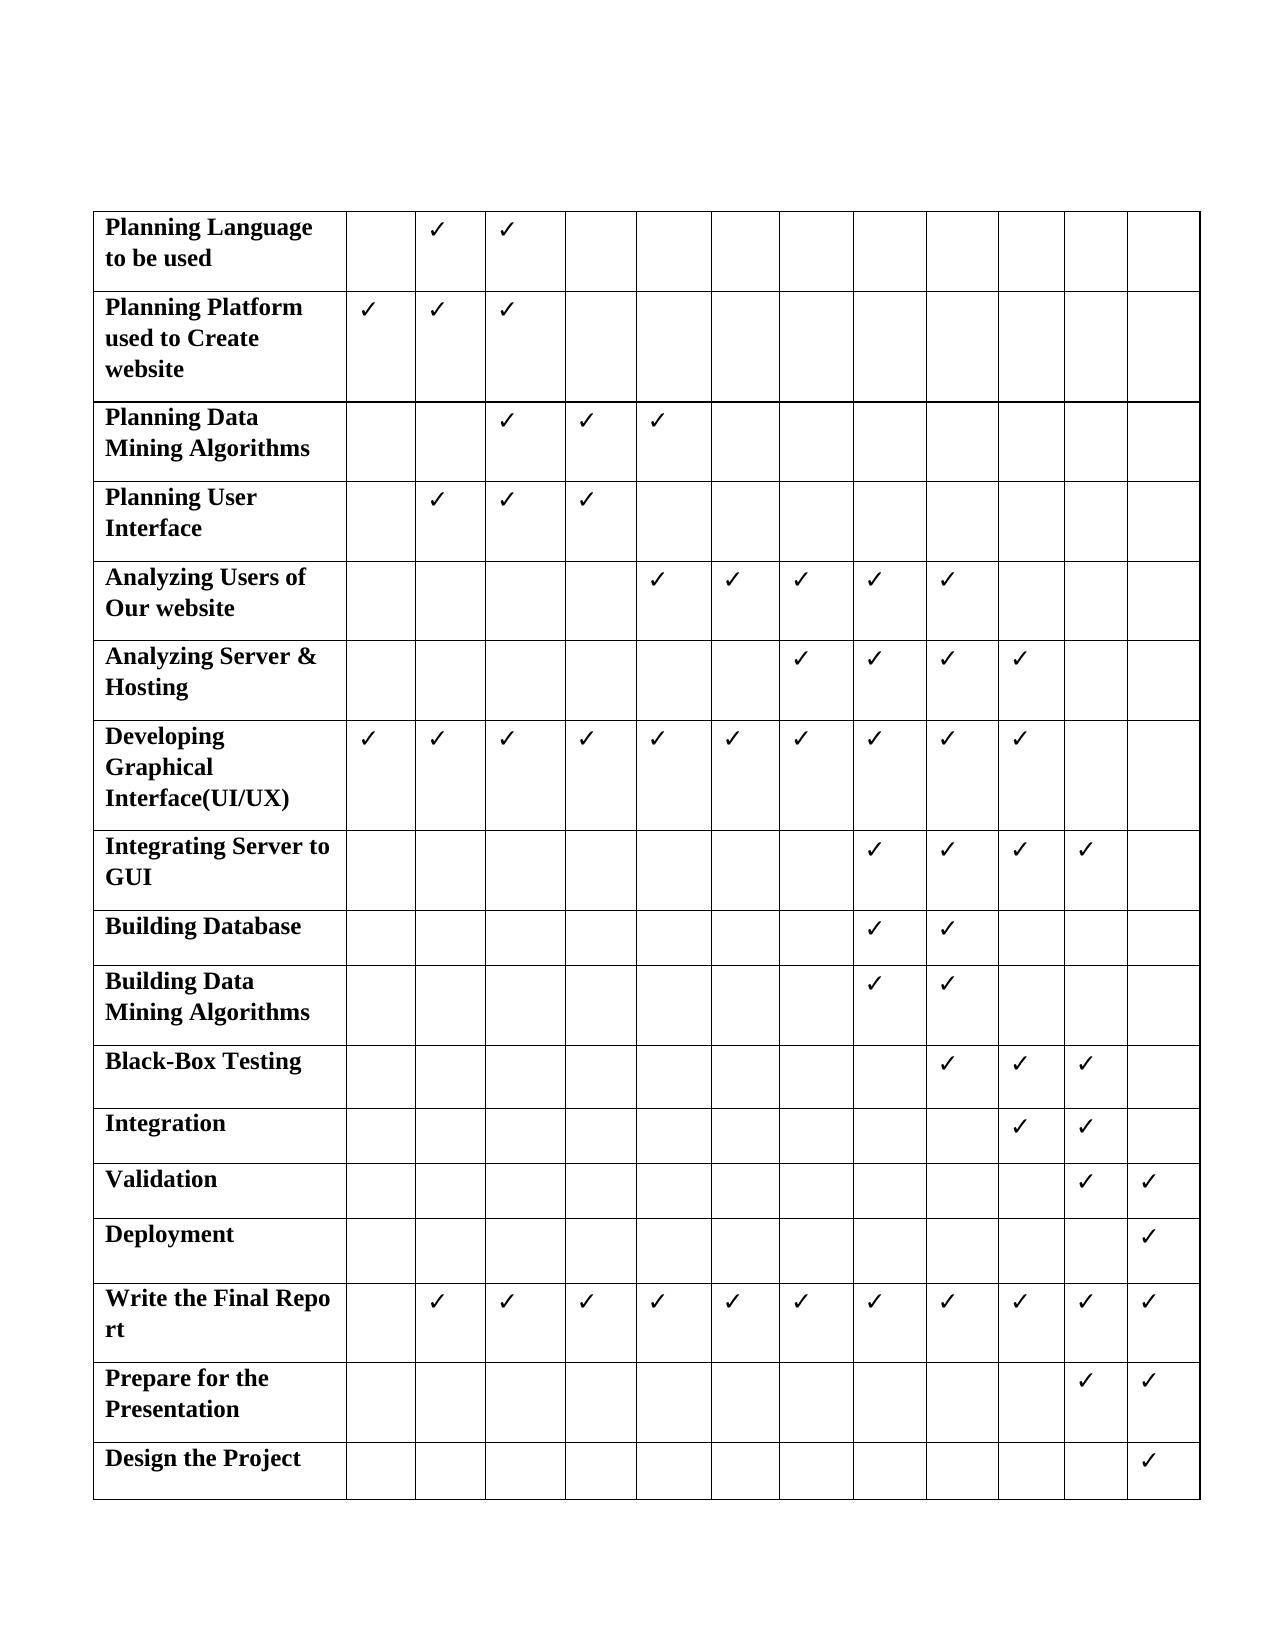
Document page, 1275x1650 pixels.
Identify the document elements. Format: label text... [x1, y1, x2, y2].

table_cell ✓ [1128, 1164, 1199, 1218]
table_cell [637, 911, 711, 965]
table_cell [416, 831, 485, 910]
table_cell [1065, 911, 1127, 965]
table_cell Planning User Interface [94, 482, 346, 561]
table_cell [780, 1109, 853, 1163]
table_cell [999, 562, 1064, 640]
table_cell ✓ [416, 721, 485, 830]
table_cell ✓ [416, 212, 485, 291]
table_cell ✓ [1065, 1164, 1127, 1218]
table_cell [486, 1219, 565, 1282]
table_cell ✓ [486, 403, 565, 481]
table_cell [347, 1109, 415, 1163]
table_cell ✓ [999, 1046, 1064, 1107]
table_cell ✓ [927, 911, 998, 965]
table_cell [637, 1363, 711, 1442]
table_cell [416, 1164, 485, 1218]
table_cell [712, 1046, 779, 1107]
table_cell [999, 911, 1064, 965]
table_cell ✓ [999, 1284, 1064, 1362]
table_cell [780, 1363, 853, 1442]
table_cell ✓ [712, 562, 779, 640]
table_cell [780, 212, 853, 291]
table_cell ✓ [780, 641, 853, 720]
table_cell [999, 403, 1064, 481]
table_cell [486, 641, 565, 720]
table_cell [566, 1046, 636, 1107]
table_cell [1065, 482, 1127, 561]
table_cell [347, 403, 415, 481]
table_cell [1128, 966, 1199, 1045]
table_cell [712, 482, 779, 561]
table_cell [780, 966, 853, 1045]
table_cell ✓ [486, 292, 565, 401]
table_cell Validation [94, 1164, 346, 1218]
table_cell [854, 1109, 926, 1163]
table_cell [416, 562, 485, 640]
table_cell ✓ [486, 212, 565, 291]
table_cell [486, 1443, 565, 1499]
table_cell [712, 1219, 779, 1282]
table_cell [486, 1109, 565, 1163]
table_cell [854, 403, 926, 481]
table_cell [927, 1363, 998, 1442]
table_cell Planning Language to be used [94, 212, 346, 291]
table_cell [637, 292, 711, 401]
table_cell [486, 911, 565, 965]
table_cell [999, 212, 1064, 291]
table_cell Developing Graphical Interface(UI/UX) [94, 721, 346, 830]
table_cell [416, 1219, 485, 1282]
table_cell ✓ [999, 831, 1064, 910]
table_cell ✓ [566, 403, 636, 481]
table_cell ✓ [712, 721, 779, 830]
table_cell [416, 1046, 485, 1107]
table_cell [854, 1443, 926, 1499]
table_cell [637, 1109, 711, 1163]
table_cell [1065, 403, 1127, 481]
table_cell [780, 482, 853, 561]
table_cell [637, 1443, 711, 1499]
table_cell ✓ [1128, 1219, 1199, 1282]
table_cell ✓ [927, 641, 998, 720]
table_cell ✓ [637, 1284, 711, 1362]
table_cell ✓ [1128, 1443, 1199, 1499]
table_cell [347, 1219, 415, 1282]
table_cell ✓ [1065, 1363, 1127, 1442]
table_cell Write the Final Report [94, 1284, 346, 1362]
table_cell [637, 1164, 711, 1218]
table_cell [566, 1443, 636, 1499]
table_cell [637, 482, 711, 561]
table_cell [999, 1443, 1064, 1499]
table_cell [927, 212, 998, 291]
table_cell [712, 966, 779, 1045]
table_cell [1065, 212, 1127, 291]
table_cell [1065, 641, 1127, 720]
table_cell [712, 212, 779, 291]
table_cell ✓ [780, 721, 853, 830]
table_cell [1128, 1109, 1199, 1163]
table_cell [347, 212, 415, 291]
table_cell ✓ [927, 1284, 998, 1362]
table_cell [999, 1219, 1064, 1282]
table_cell [854, 1219, 926, 1282]
table_cell ✓ [999, 721, 1064, 830]
table_cell [486, 966, 565, 1045]
table_cell [416, 641, 485, 720]
table_cell [1065, 966, 1127, 1045]
table_cell [347, 831, 415, 910]
table_cell Design the Project Poster [94, 1443, 346, 1499]
table_cell [780, 831, 853, 910]
table_cell [566, 911, 636, 965]
table_cell [566, 212, 636, 291]
table_cell [566, 966, 636, 1045]
table_cell [486, 831, 565, 910]
table_cell ✓ [416, 482, 485, 561]
table_cell [927, 292, 998, 401]
table_cell [854, 482, 926, 561]
table_cell [1065, 721, 1127, 830]
table_cell [780, 403, 853, 481]
table_cell [347, 1046, 415, 1107]
table_cell [566, 831, 636, 910]
table_cell [1065, 292, 1127, 401]
table_cell Integration [94, 1109, 346, 1163]
table_cell [854, 1363, 926, 1442]
table_cell [927, 403, 998, 481]
table_cell ✓ [1065, 831, 1127, 910]
table_cell [854, 1046, 926, 1107]
table_cell [712, 1363, 779, 1442]
table_cell ✓ [854, 911, 926, 965]
table_cell ✓ [637, 721, 711, 830]
table_cell ✓ [347, 721, 415, 830]
table_cell ✓ [347, 292, 415, 401]
table_cell [347, 911, 415, 965]
table_cell ✓ [854, 831, 926, 910]
table_cell ✓ [486, 721, 565, 830]
table_cell [1128, 1046, 1199, 1107]
table_cell [1128, 641, 1199, 720]
table_cell [999, 966, 1064, 1045]
table_cell ✓ [927, 721, 998, 830]
table_cell [1128, 562, 1199, 640]
table_cell ✓ [712, 1284, 779, 1362]
table_cell [927, 482, 998, 561]
table_cell [347, 1363, 415, 1442]
table_cell [1128, 482, 1199, 561]
table_cell [637, 1046, 711, 1107]
table_cell ✓ [637, 403, 711, 481]
table_cell ✓ [1065, 1284, 1127, 1362]
table_cell ✓ [999, 641, 1064, 720]
table_cell Building Database [94, 911, 346, 965]
table_cell [780, 1164, 853, 1218]
table_cell Analyzing Users of Our website [94, 562, 346, 640]
table_cell [416, 911, 485, 965]
table_cell ✓ [780, 562, 853, 640]
table_cell ✓ [416, 292, 485, 401]
table_cell ✓ [486, 482, 565, 561]
table_cell ✓ [854, 721, 926, 830]
table_cell [416, 1109, 485, 1163]
table_cell ✓ [566, 482, 636, 561]
table_cell [712, 1443, 779, 1499]
table_cell [347, 1164, 415, 1218]
table_cell [999, 1363, 1064, 1442]
table_cell ✓ [999, 1109, 1064, 1163]
table_cell ✓ [854, 641, 926, 720]
table_cell [712, 641, 779, 720]
table_cell [486, 1164, 565, 1218]
table_cell ✓ [566, 1284, 636, 1362]
table_cell [637, 966, 711, 1045]
table_cell ✓ [1065, 1109, 1127, 1163]
table_cell [1128, 212, 1199, 291]
table_cell [780, 1046, 853, 1107]
table_cell [854, 212, 926, 291]
table_cell [927, 1109, 998, 1163]
table_cell [416, 1363, 485, 1442]
table_cell [999, 482, 1064, 561]
table_cell [566, 292, 636, 401]
table_cell Analyzing Server & Hosting [94, 641, 346, 720]
table_cell [1065, 1443, 1127, 1499]
table_cell [712, 292, 779, 401]
table_cell [566, 1363, 636, 1442]
table_cell [712, 911, 779, 965]
table_cell ✓ [927, 562, 998, 640]
table_cell [486, 1046, 565, 1107]
table_cell [927, 1219, 998, 1282]
table_cell [780, 1443, 853, 1499]
table_cell ✓ [1128, 1284, 1199, 1362]
table_cell [416, 403, 485, 481]
table_cell ✓ [854, 966, 926, 1045]
table_cell ✓ [927, 1046, 998, 1107]
table_cell [780, 911, 853, 965]
table_cell [637, 212, 711, 291]
table_cell [712, 1164, 779, 1218]
table_cell [1128, 292, 1199, 401]
table_cell [566, 1164, 636, 1218]
table_cell [566, 1219, 636, 1282]
table_cell Planning Data Mining Algorithms [94, 403, 346, 481]
table_cell [566, 641, 636, 720]
table_cell [1065, 1219, 1127, 1282]
table_cell [416, 966, 485, 1045]
table_cell [637, 1219, 711, 1282]
table_cell [854, 1164, 926, 1218]
table_cell [712, 403, 779, 481]
table_cell [1128, 831, 1199, 910]
table_cell [780, 1219, 853, 1282]
table_cell Prepare for the Presentation [94, 1363, 346, 1442]
table_cell ✓ [1065, 1046, 1127, 1107]
table_cell ✓ [566, 721, 636, 830]
table_cell ✓ [780, 1284, 853, 1362]
table_cell [347, 641, 415, 720]
table_cell ✓ [854, 1284, 926, 1362]
table_cell Black-Box Testing [94, 1046, 346, 1107]
table_cell [712, 831, 779, 910]
table_cell [927, 1164, 998, 1218]
table_cell Integrating Server to GUI [94, 831, 346, 910]
table_cell [780, 292, 853, 401]
table_cell [637, 831, 711, 910]
table_cell [927, 1443, 998, 1499]
table_cell ✓ [486, 1284, 565, 1362]
table_cell [347, 482, 415, 561]
table_cell ✓ [927, 831, 998, 910]
table_cell ✓ [416, 1284, 485, 1362]
table_cell ✓ [854, 562, 926, 640]
table_cell [486, 562, 565, 640]
table_cell [347, 562, 415, 640]
table_cell Planning Platform used to Create website [94, 292, 346, 401]
table_cell Deployment [94, 1219, 346, 1282]
table_cell [999, 292, 1064, 401]
table_cell [999, 1164, 1064, 1218]
table_cell [1128, 403, 1199, 481]
table_cell [347, 966, 415, 1045]
table_cell [1128, 721, 1199, 830]
table_cell Building Data Mining Algorithms [94, 966, 346, 1045]
table_cell ✓ [1128, 1363, 1199, 1442]
table_cell [347, 1284, 415, 1362]
table_cell [416, 1443, 485, 1499]
table_cell [1065, 562, 1127, 640]
table_cell [566, 562, 636, 640]
table_cell [854, 292, 926, 401]
table_cell [347, 1443, 415, 1499]
table_cell ✓ [927, 966, 998, 1045]
table_cell [566, 1109, 636, 1163]
table_cell [1128, 911, 1199, 965]
table_cell [486, 1363, 565, 1442]
table_cell ✓ [637, 562, 711, 640]
table_cell [712, 1109, 779, 1163]
table_cell [637, 641, 711, 720]
